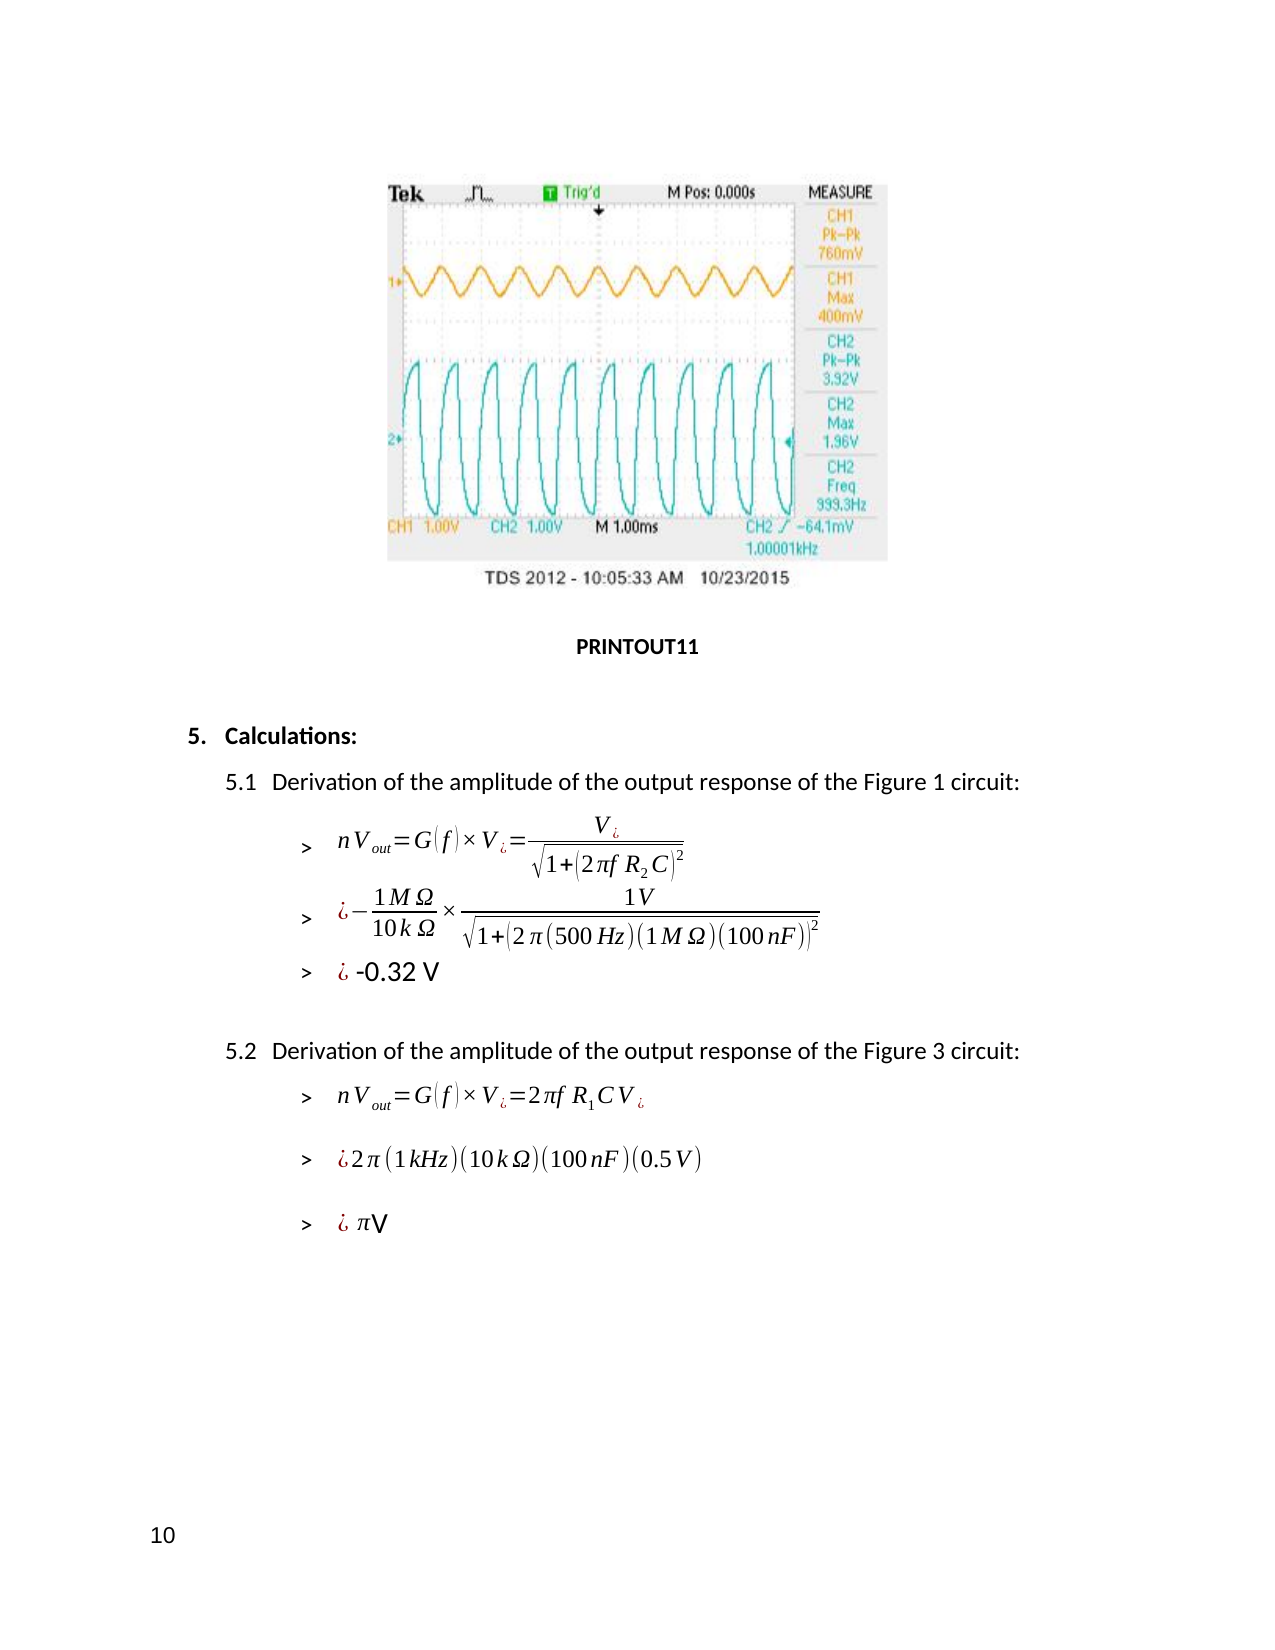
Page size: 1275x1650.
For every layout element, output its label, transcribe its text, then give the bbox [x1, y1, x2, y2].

list -0.32 V [300, 953, 1125, 989]
list Derivation of the amplitude of the output response of the Figure 3 circuit: [225, 1035, 1125, 1065]
list Derivation of the amplitude of the output response of the Figure 1 circuit: [225, 766, 1125, 796]
text PRINTOUT11 [150, 632, 1125, 660]
list V [300, 1205, 1125, 1241]
list Calculations: [187, 720, 1125, 751]
picture [387, 150, 888, 620]
